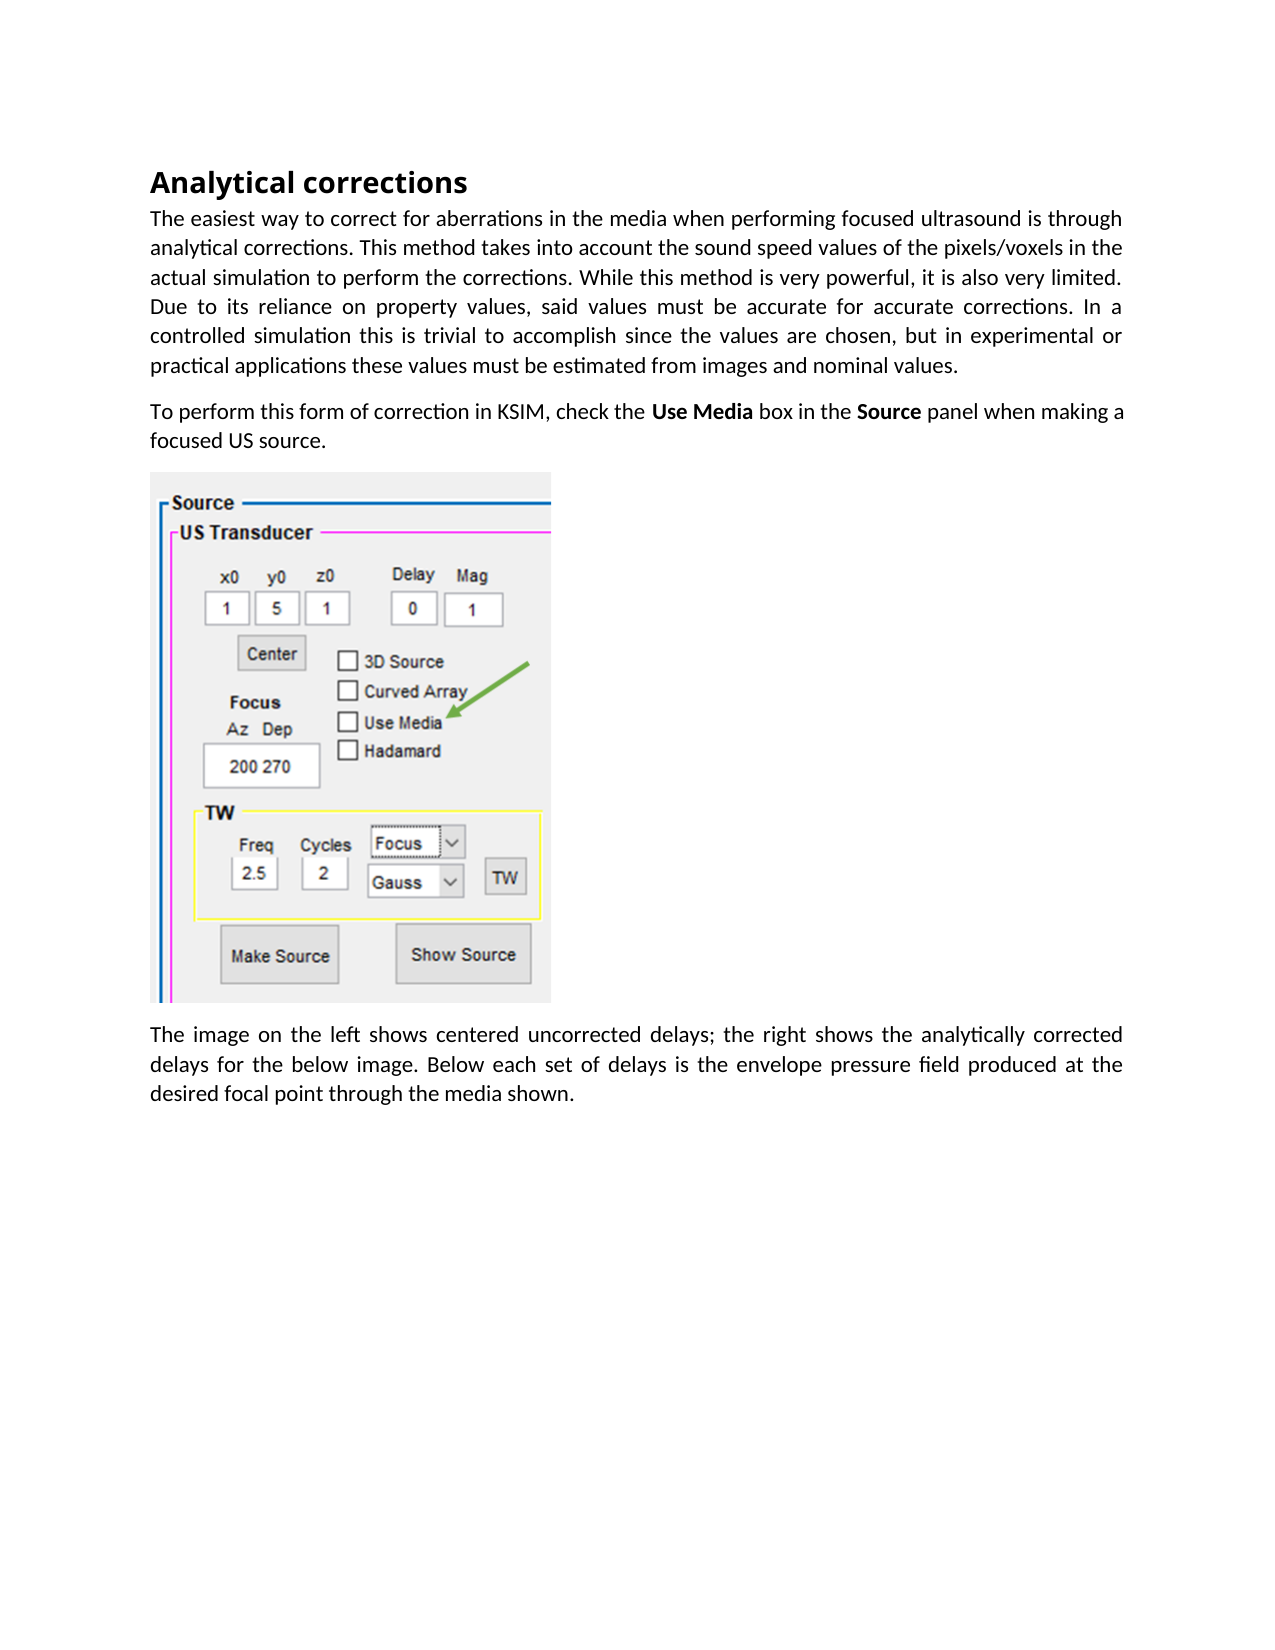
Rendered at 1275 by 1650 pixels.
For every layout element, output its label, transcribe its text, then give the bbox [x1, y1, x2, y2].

text The easiest way to correct for aberrations in the media when performing focused ultrasound is through analytical corrections. This method takes into account the sound speed values of the pixels/voxels in the actual simulation to perform the corrections. While this method is very powerful, it is also very limited. Due to its reliance on property values, said values must be accurate for accurate corrections. In a controlled simulation this is trivial to accomplish since the values are chosen, but in experimental or practical applications these values must be estimated from images and nominal values. [150, 204, 1125, 379]
text The image on the left shows centered uncorrected delays; the right shows the analytically corrected delays for the below image. Below each set of delays is the envelope pressure field produced at the desired focal point through the media shown. [150, 1021, 1125, 1107]
text To perform this form of correction in KSIM, check the Use Media box in the Source panel when making a focused US source. [150, 397, 1125, 454]
picture [150, 472, 552, 1003]
subtitle Analytical corrections [150, 162, 1125, 202]
